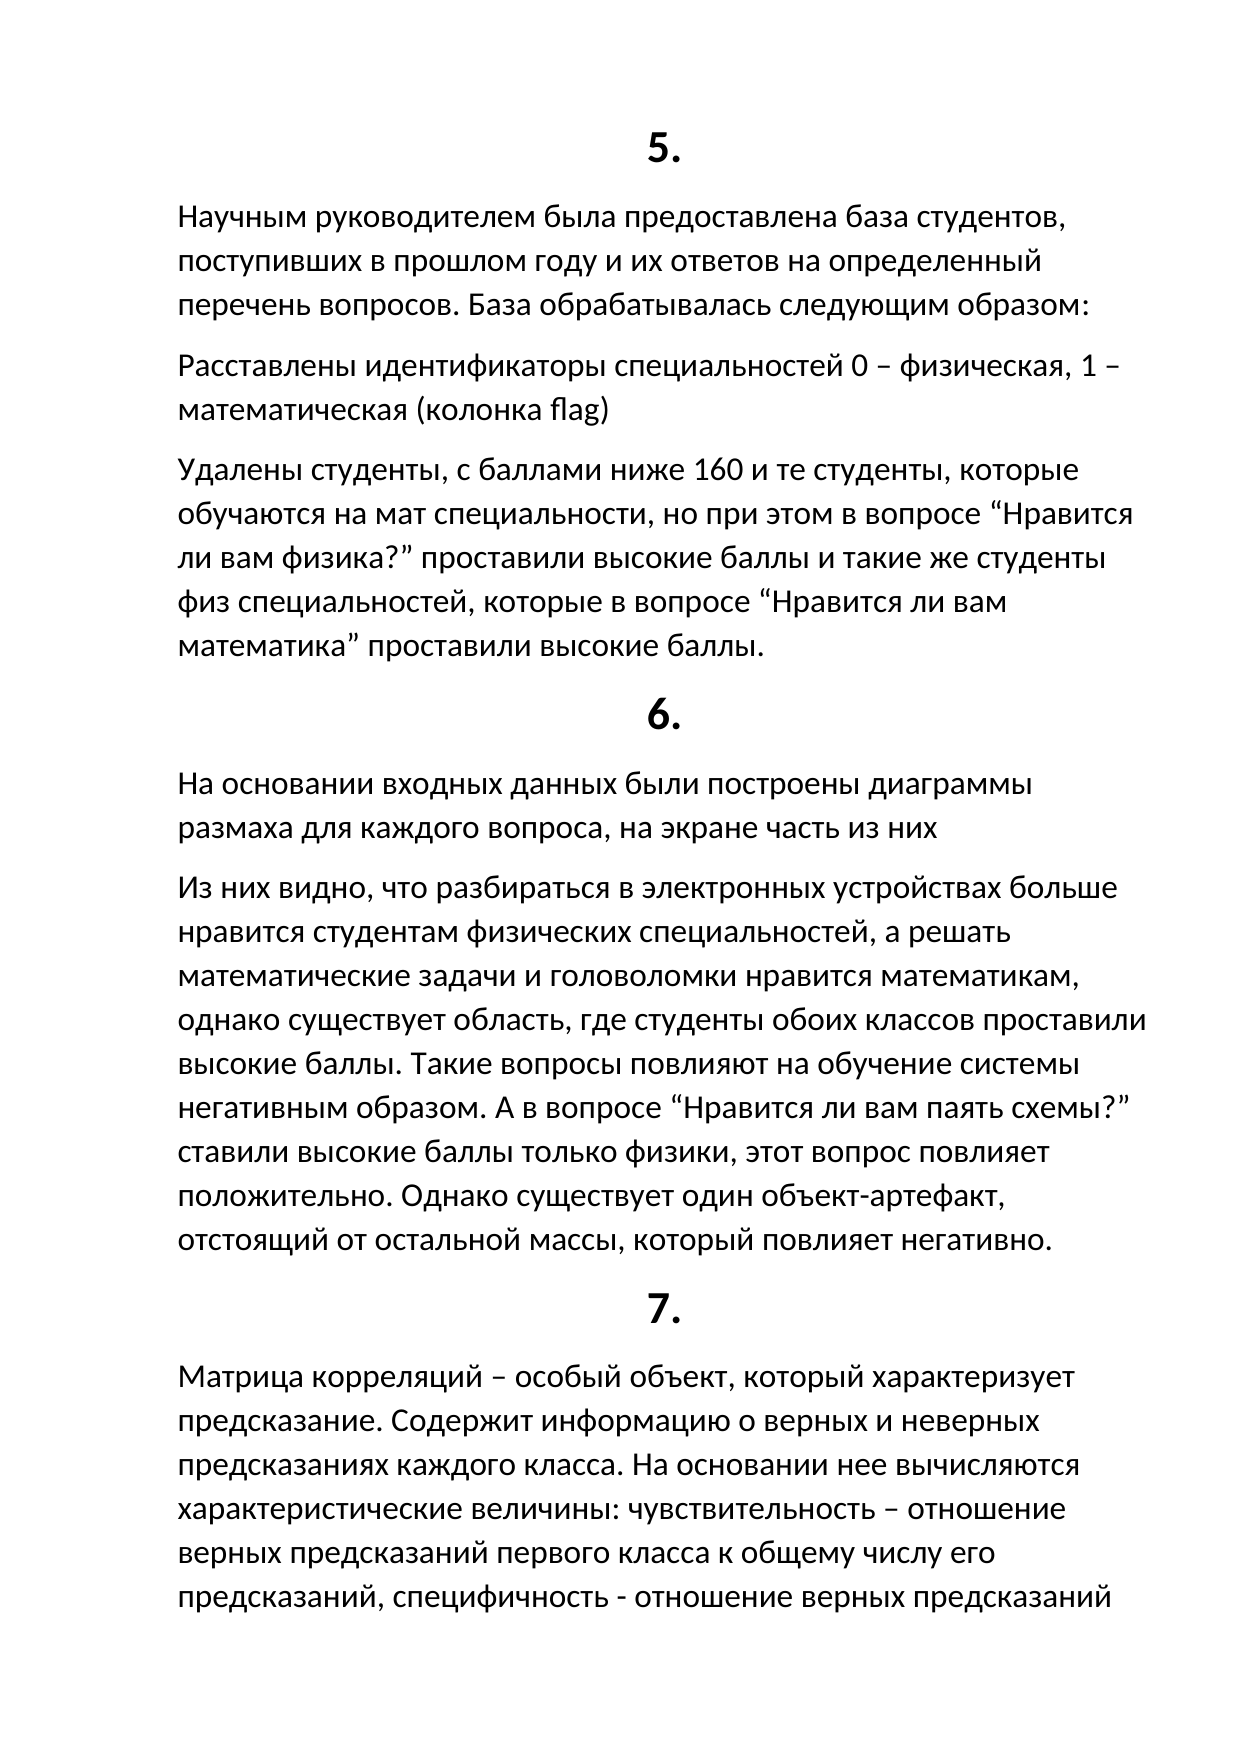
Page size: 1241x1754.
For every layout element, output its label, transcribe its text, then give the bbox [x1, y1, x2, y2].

text Из них видно, что разбираться в электронных устройствах больше нравится студентам физических специальностей, а решать математические задачи и головоломки нравится математикам, однако существует область, где студенты обоих классов проставили высокие баллы. Такие вопросы повлияют на обучение системы негативным образом. А в вопросе “Нравится ли вам паять схемы?” ставили высокие баллы только физики, этот вопрос повлияет положительно. Однако существует один объект-артефакт, отстоящий от остальной массы, который повлияет негативно. [177, 866, 1152, 1259]
text 7. [177, 1278, 1152, 1334]
text Расставлены идентификаторы специальностей 0 – физическая, 1 – математическая (колонка flag) [177, 344, 1152, 428]
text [177, 1356, 1152, 1616]
text Удалены студенты, с баллами ниже 160 и те студенты, которые обучаются на мат специальности, но при этом в вопросе “Нравится ли вам физика?” проставили высокие баллы и такие же студенты физ специальностей, которые в вопросе “Нравится ли вам математика” проставили высокие баллы. [177, 448, 1152, 665]
text 6. [177, 685, 1152, 741]
text 5. [177, 118, 1152, 174]
text На основании входных данных были построены диаграммы размаха для каждого вопроса, на экране часть из них [177, 762, 1152, 846]
text Научным руководителем была предоставлена база студентов, поступивших в прошлом году и их ответов на определенный перечень вопросов. База обрабатывалась следующим образом: [177, 195, 1152, 324]
